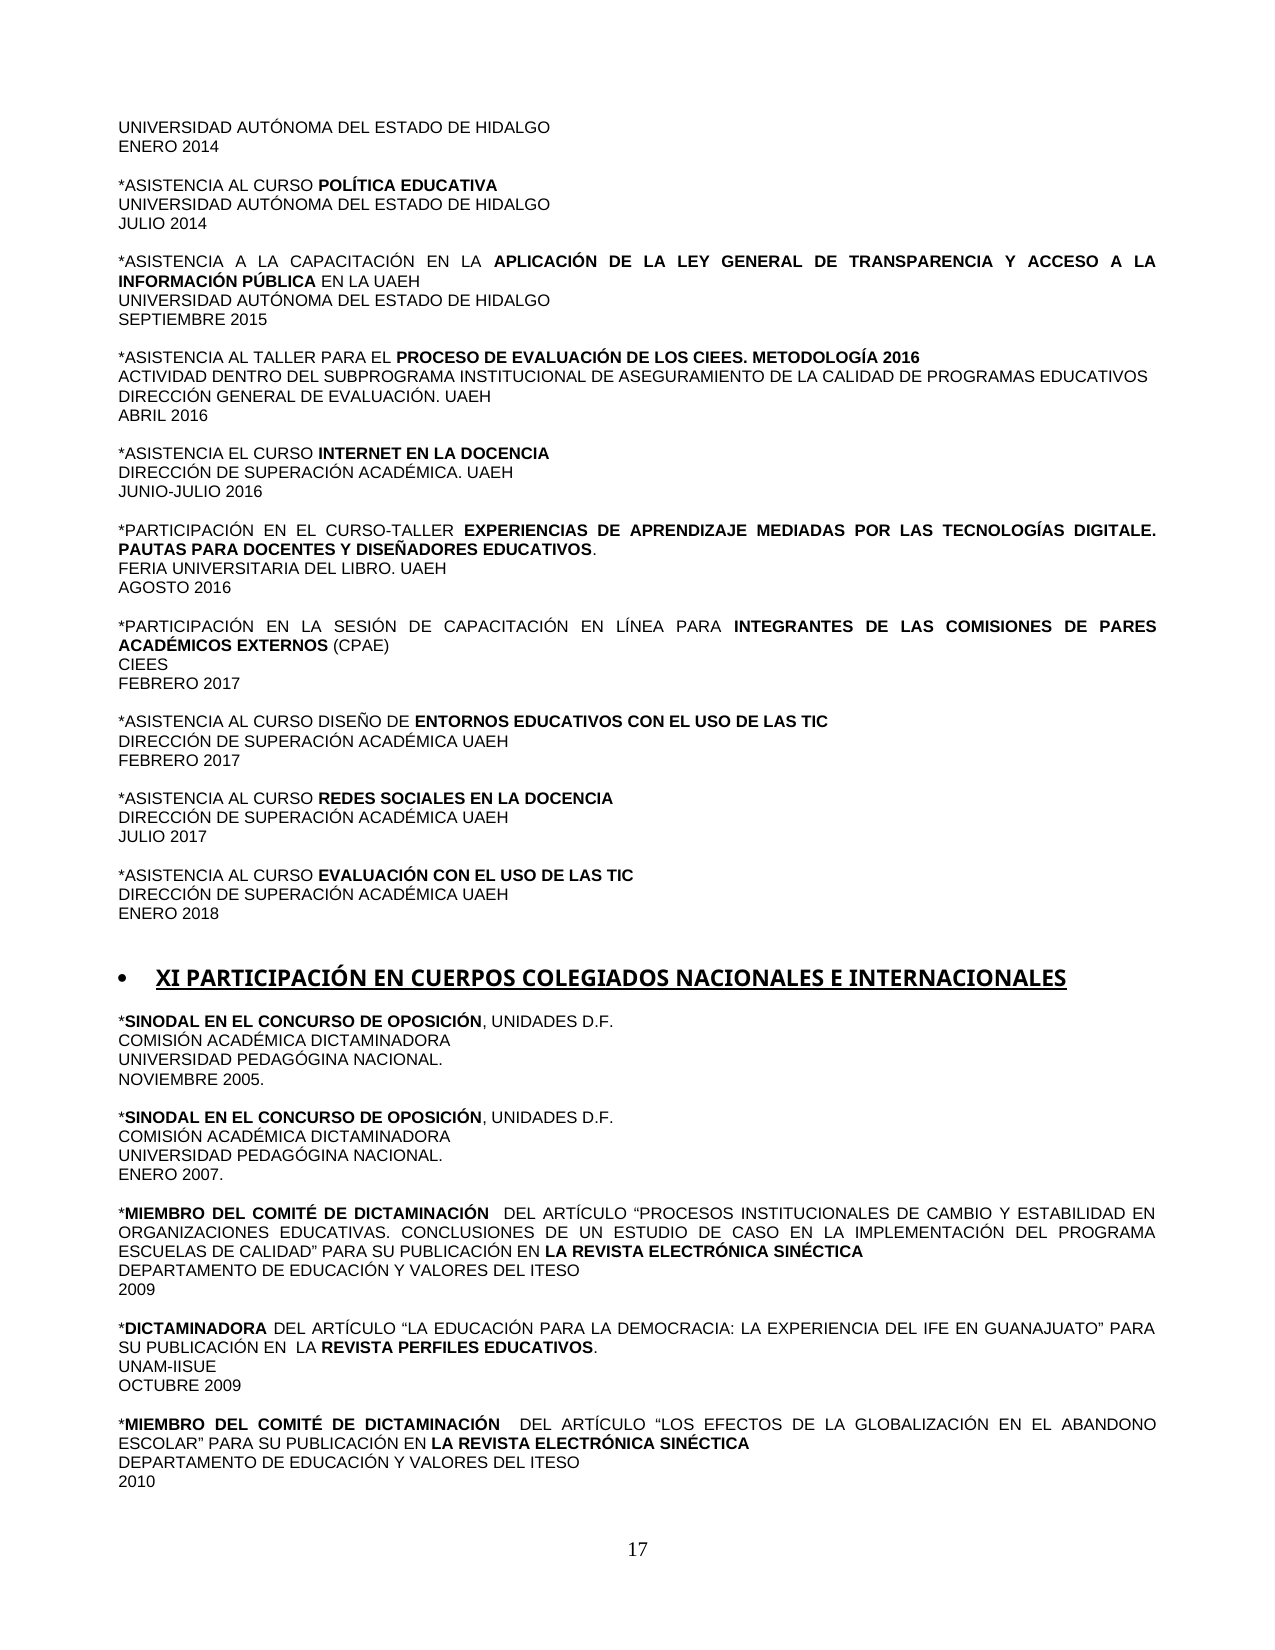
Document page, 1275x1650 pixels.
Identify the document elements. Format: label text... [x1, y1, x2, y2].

text *PARTICIPACIÓN EN EL CURSO-TALLER EXPERIENCIAS DE APRENDIZAJE MEDIADAS POR LAS TECNOLOGÍAS DIGITALE. PAUTAS PARA DOCENTES Y DISEÑADORES EDUCATIVOS. [118, 521, 1157, 559]
text DEPARTAMENTO DE EDUCACIÓN Y VALORES DEL ITESO [118, 1261, 1157, 1280]
text COMISIÓN ACADÉMICA DICTAMINADORA [118, 1031, 1157, 1050]
text DIRECCIÓN DE SUPERACIÓN ACADÉMICA UAEH [118, 885, 1157, 904]
text DIRECCIÓN DE SUPERACIÓN ACADÉMICA UAEH [118, 731, 1157, 751]
text JUNIO-JULIO 2016 [118, 482, 1157, 501]
text CIEES [118, 655, 1157, 674]
text UNIVERSIDAD AUTÓNOMA DEL ESTADO DE HIDALGO [118, 291, 1157, 310]
text COMISIÓN ACADÉMICA DICTAMINADORA [118, 1127, 1157, 1146]
text *MIEMBRO DEL COMITÉ DE DICTAMINACIÓN DEL ARTÍCULO “PROCESOS INSTITUCIONALES DE CAMBIO Y ESTABILIDAD EN ORGANIZACIONES EDUCATIVAS. CONCLUSIONES DE UN ESTUDIO DE CASO EN LA IMPLEMENTACIÓN DEL PROGRAMA ESCUELAS DE CALIDAD” PARA SU PUBLICACIÓN EN LA REVISTA ELECTRÓNICA SINÉCTICA [118, 1203, 1157, 1261]
text *ASISTENCIA EL CURSO INTERNET EN LA DOCENCIA [118, 444, 1157, 463]
text ENERO 2007. [118, 1165, 1157, 1184]
text DIRECCIÓN GENERAL DE EVALUACIÓN. UAEH [118, 386, 1157, 406]
text *ASISTENCIA AL CURSO EVALUACIÓN CON EL USO DE LAS TIC [118, 866, 1157, 885]
text DEPARTAMENTO DE EDUCACIÓN Y VALORES DEL ITESO [118, 1453, 1157, 1472]
text *PARTICIPACIÓN EN LA SESIÓN DE CAPACITACIÓN EN LÍNEA PARA INTEGRANTES DE LAS COMISIONES DE PARES ACADÉMICOS EXTERNOS (CPAE) [118, 616, 1157, 655]
text DIRECCIÓN DE SUPERACIÓN ACADÉMICA. UAEH [118, 463, 1157, 482]
text FERIA UNIVERSITARIA DEL LIBRO. UAEH [118, 559, 1157, 578]
text UNIVERSIDAD PEDAGÓGINA NACIONAL. [118, 1146, 1157, 1165]
text UNAM-IISUE [118, 1357, 1157, 1376]
text DIRECCIÓN DE SUPERACIÓN ACADÉMICA UAEH [118, 808, 1157, 827]
text ENERO 2018 [118, 904, 1157, 923]
text JULIO 2014 [118, 214, 1157, 233]
text UNIVERSIDAD PEDAGÓGINA NACIONAL. [118, 1050, 1157, 1069]
text JULIO 2017 [118, 827, 1157, 846]
text *SINODAL EN EL CONCURSO DE OPOSICIÓN, UNIDADES D.F. [118, 1012, 1157, 1031]
text UNIVERSIDAD AUTÓNOMA DEL ESTADO DE HIDALGO [118, 195, 1157, 214]
text *ASISTENCIA AL TALLER PARA EL PROCESO DE EVALUACIÓN DE LOS CIEES. METODOLOGÍA 2016 [118, 348, 1157, 367]
text AGOSTO 2016 [118, 578, 1157, 597]
text ABRIL 2016 [118, 406, 1157, 425]
text *SINODAL EN EL CONCURSO DE OPOSICIÓN, UNIDADES D.F. [118, 1108, 1157, 1127]
text *ASISTENCIA AL CURSO POLÍTICA EDUCATIVA [118, 176, 1157, 195]
text ENERO 2014 [118, 137, 1157, 156]
text *MIEMBRO DEL COMITÉ DE DICTAMINACIÓN DEL ARTÍCULO “LOS EFECTOS DE LA GLOBALIZACIÓN EN EL ABANDONO ESCOLAR” PARA SU PUBLICACIÓN EN LA REVISTA ELECTRÓNICA SINÉCTICA [118, 1414, 1157, 1453]
text ACTIVIDAD DENTRO DEL SUBPROGRAMA INSTITUCIONAL DE ASEGURAMIENTO DE LA CALIDAD DE PROGRAMAS EDUCATIVOS [118, 367, 1157, 386]
text *ASISTENCIA AL CURSO REDES SOCIALES EN LA DOCENCIA [118, 789, 1157, 808]
text FEBRERO 2017 [118, 751, 1157, 770]
text *DICTAMINADORA DEL ARTÍCULO “LA EDUCACIÓN PARA LA DEMOCRACIA: LA EXPERIENCIA DEL IFE EN GUANAJUATO” PARA SU PUBLICACIÓN EN LA REVISTA PERFILES EDUCATIVOS. [118, 1318, 1157, 1357]
text FEBRERO 2017 [118, 674, 1157, 693]
subtitle XI PARTICIPACIÓN EN CUERPOS COLEGIADOS NACIONALES E INTERNACIONALES [118, 961, 1157, 993]
text *ASISTENCIA AL CURSO DISEÑO DE ENTORNOS EDUCATIVOS CON EL USO DE LAS TIC [118, 712, 1157, 731]
text UNIVERSIDAD AUTÓNOMA DEL ESTADO DE HIDALGO [118, 118, 1157, 137]
text 2010 [118, 1472, 1157, 1491]
text SEPTIEMBRE 2015 [118, 310, 1157, 329]
text 2009 [118, 1280, 1157, 1299]
text *ASISTENCIA A LA CAPACITACIÓN EN LA APLICACIÓN DE LA LEY GENERAL DE TRANSPARENCIA Y ACCESO A LA INFORMACIÓN PÚBLICA EN LA UAEH [118, 252, 1157, 291]
text OCTUBRE 2009 [118, 1376, 1157, 1395]
text NOVIEMBRE 2005. [118, 1069, 1157, 1088]
